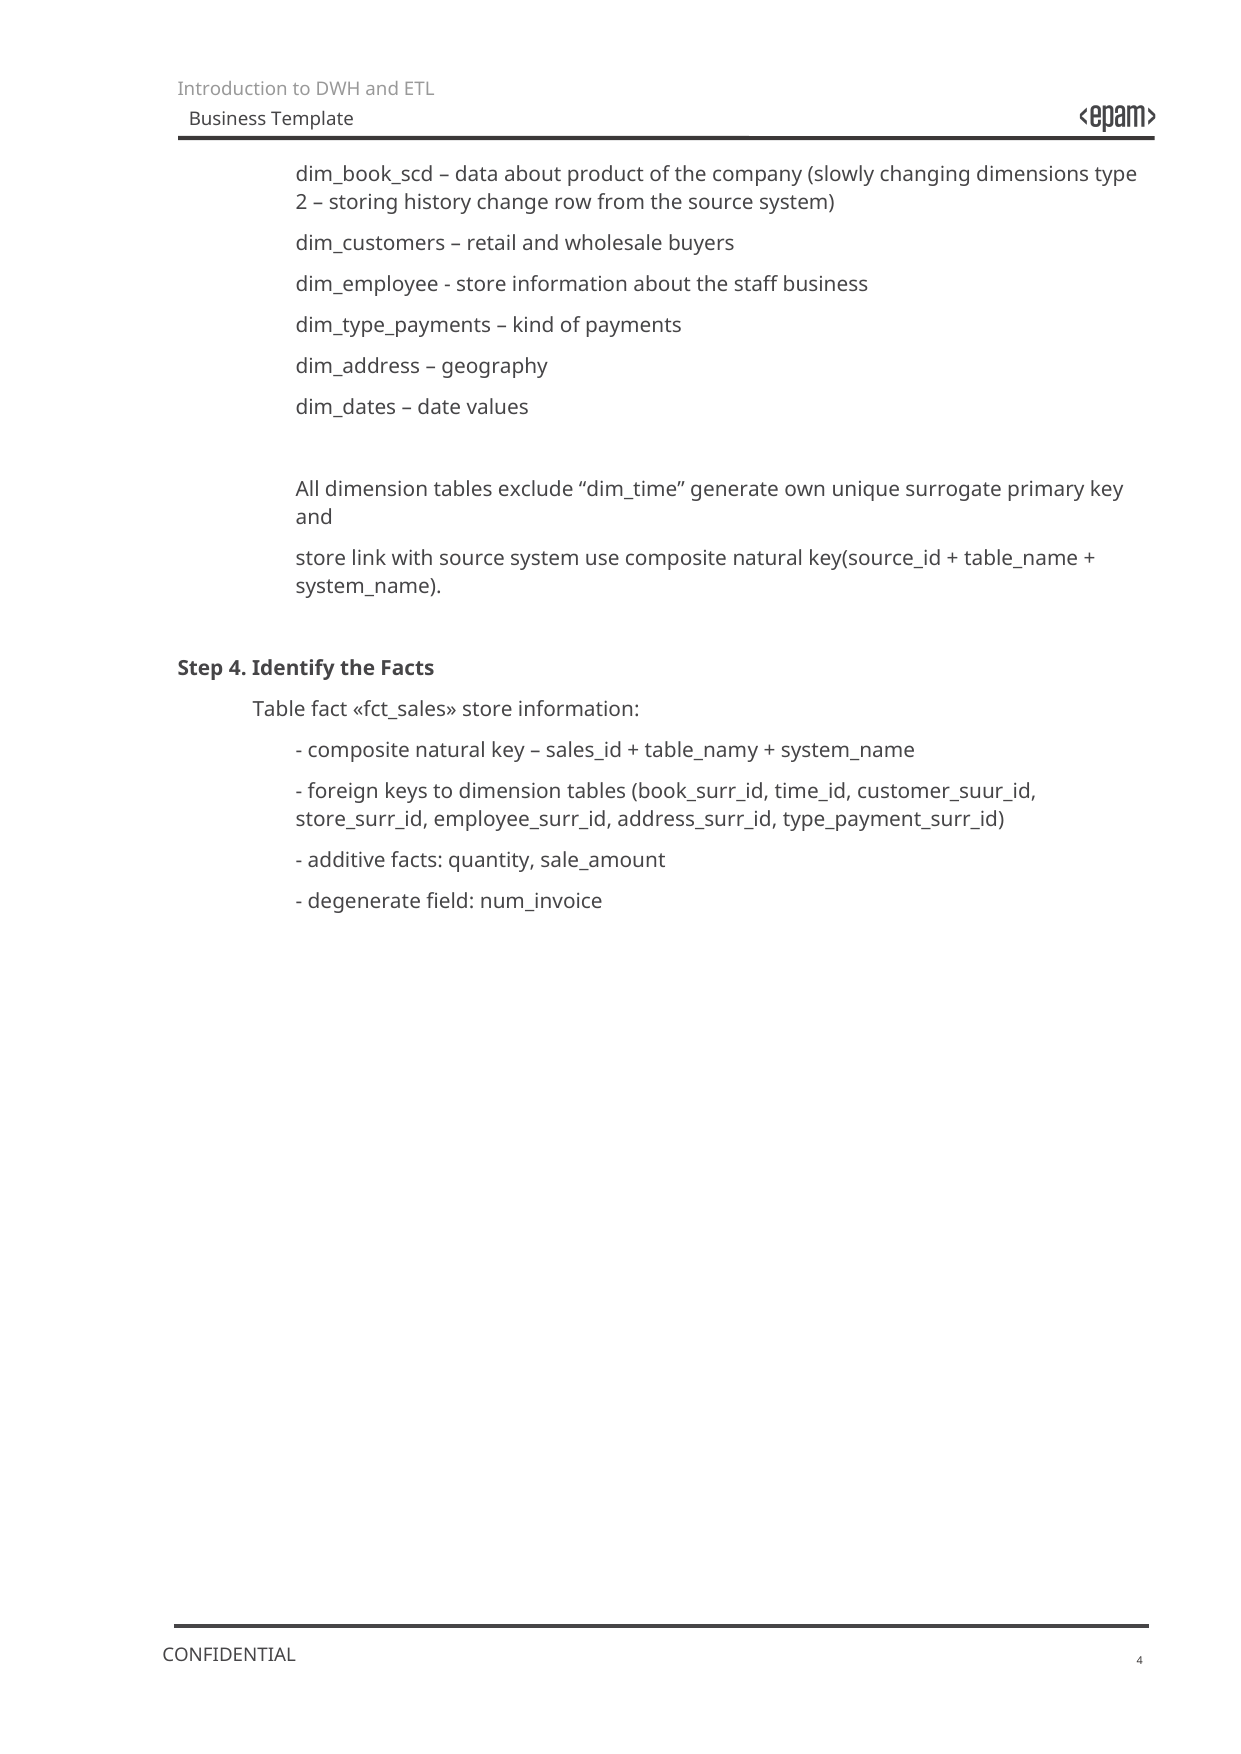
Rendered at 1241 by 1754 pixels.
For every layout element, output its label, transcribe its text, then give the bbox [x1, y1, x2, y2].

text dim_book_scd – data about product of the company (slowly changing dimensions type 2 – storing history change row from the source system) [295, 159, 1152, 216]
text dim_dates – date values [295, 392, 1152, 420]
text dim_customers – retail and wholesale buyers [295, 228, 1152, 256]
text - additive facts: quantity, sale_amount [295, 846, 1152, 874]
text - degenerate field: num_invoice [295, 886, 1152, 915]
text All dimension tables exclude “dim_time” generate own unique surrogate primary key and [295, 474, 1152, 531]
text dim_address – geography [295, 351, 1152, 379]
text - foreign keys to dimension tables (book_surr_id, time_id, customer_suur_id, store_surr_id, employee_surr_id, address_surr_id, type_payment_surr_id) [295, 776, 1152, 833]
text - composite natural key – sales_id + table_namу + system_name [295, 735, 1152, 764]
text Table fact «fct_sales» store information: [177, 694, 1152, 723]
text store link with source system use composite natural key(source_id + table_name + system_name). [295, 543, 1152, 600]
text Step 4. Identify the Facts [177, 653, 1152, 682]
text dim_type_payments – kind of payments [295, 310, 1152, 338]
text dim_employee - store information about the staff business [295, 269, 1152, 297]
